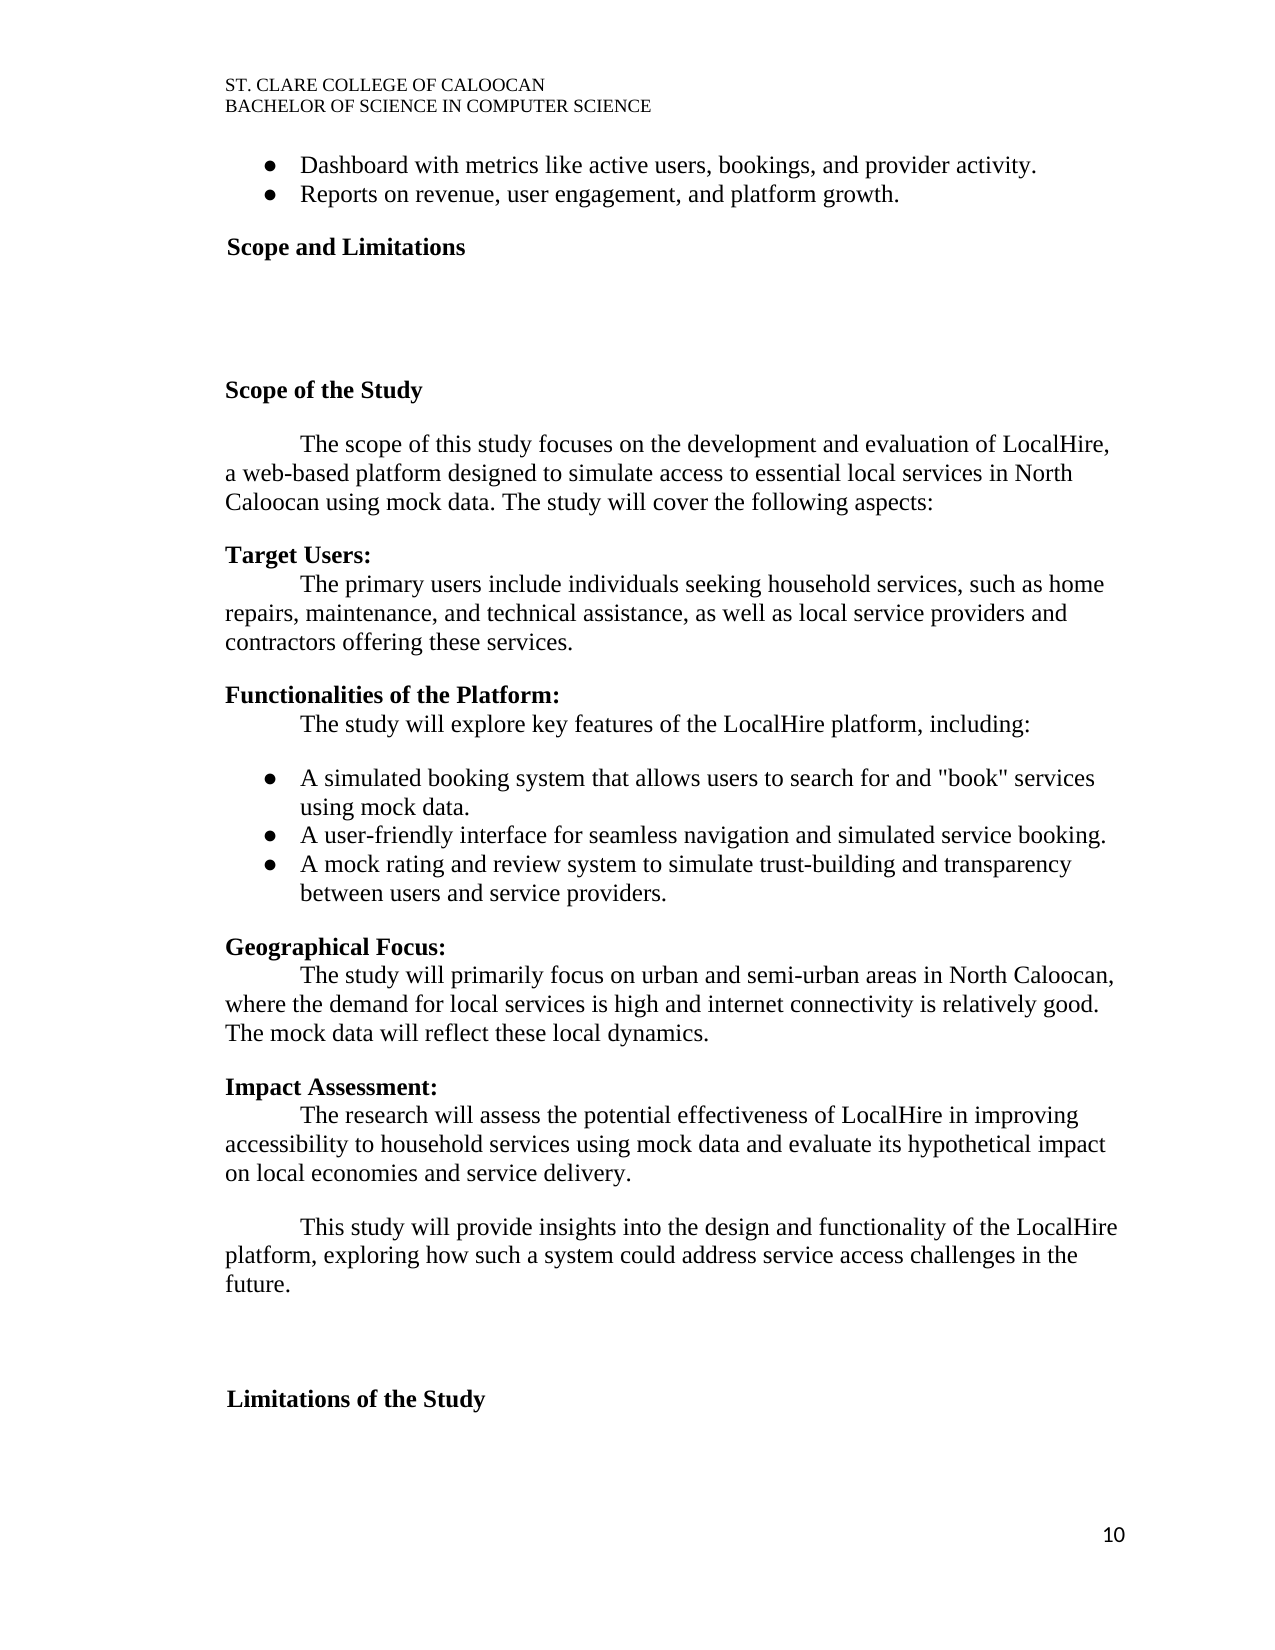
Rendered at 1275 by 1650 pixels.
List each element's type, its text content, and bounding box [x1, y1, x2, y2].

text Scope and Limitations [227, 232, 1102, 261]
text Limitations of the Study [227, 1384, 1102, 1412]
list Dashboard with metrics like active users, bookings, and provider activity. [262, 150, 1125, 179]
list A simulated booking system that allows users to search for and "book" services using mock data. [262, 763, 1125, 821]
text Functionalities of the Platform: The study will explore key features of the LocalHire platform, including: [225, 681, 1125, 738]
text The scope of this study focuses on the development and evaluation of LocalHire, a web-based platform designed to simulate access to essential local services in North Caloocan using mock data. The study will cover the following aspects: [225, 429, 1125, 516]
list Reports on revenue, user engagement, and platform growth. [262, 179, 1125, 207]
list A user-friendly interface for seamless navigation and simulated service booking. [262, 821, 1125, 849]
text This study will provide insights into the design and functionality of the LocalHire platform, exploring how such a system could address service access challenges in the future. [225, 1212, 1125, 1298]
text Geographical Focus: The study will primarily focus on urban and semi-urban areas in North Caloocan, where the demand for local services is high and internet connectivity is relatively good. The mock data will reflect these local dynamics. [225, 932, 1125, 1047]
text Impact Assessment: The research will assess the potential effectiveness of LocalHire in improving accessibility to household services using mock data and evaluate its hypothetical impact on local economies and service delivery. [225, 1072, 1125, 1187]
list A mock rating and review system to simulate trust-building and transparency between users and service providers. [262, 849, 1125, 907]
text Scope of the Study [225, 376, 1125, 404]
text Target Users: The primary users include individuals seeking household services, such as home repairs, maintenance, and technical assistance, as well as local service providers and contractors offering these services. [225, 541, 1125, 656]
